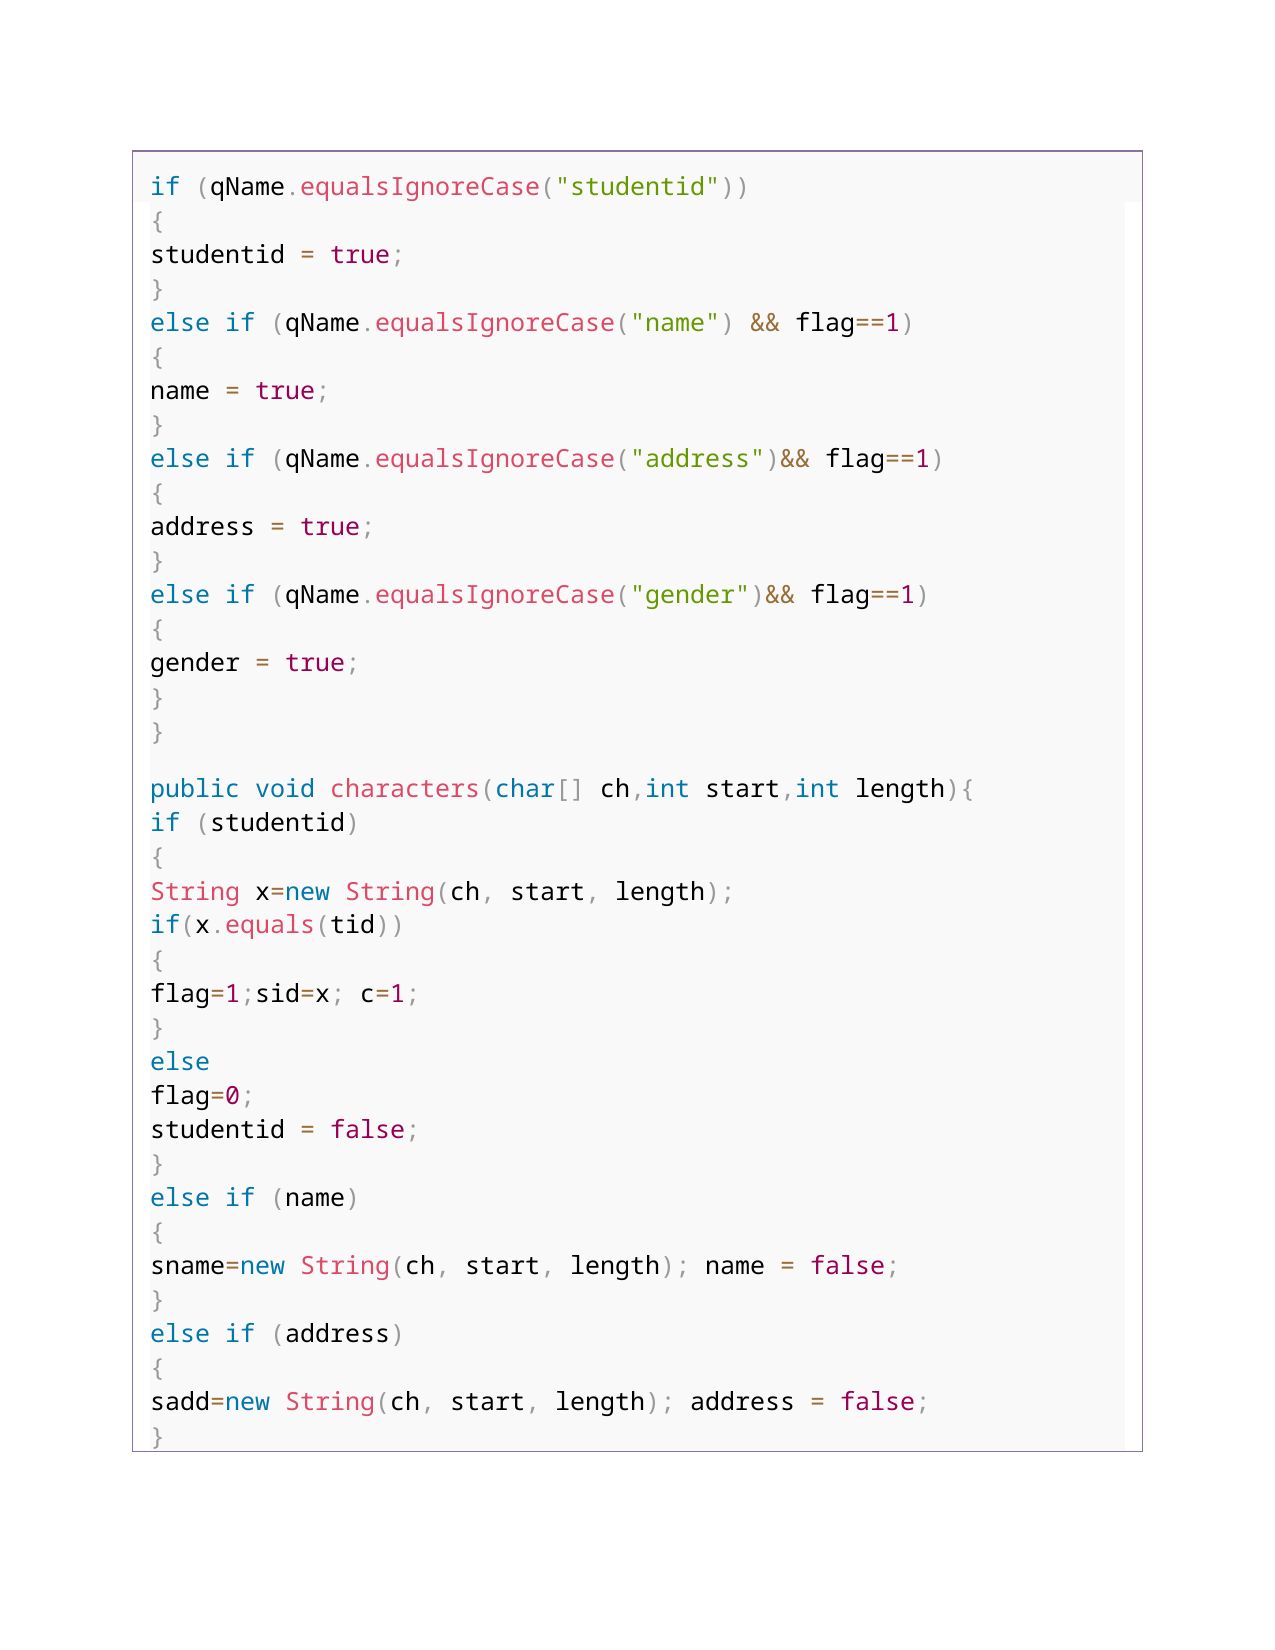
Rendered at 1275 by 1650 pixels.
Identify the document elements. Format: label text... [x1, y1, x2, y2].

text sadd=new String(ch, start, length); address = false; [150, 1384, 1125, 1418]
text else [150, 1043, 1125, 1077]
text { [150, 1350, 1125, 1384]
text { [150, 338, 1125, 373]
text name = true; [150, 373, 1125, 407]
text else if (qName.equalsIgnoreCase("gender")&& flag==1) [150, 577, 1125, 611]
text } [150, 1282, 1125, 1316]
text if (studentid) [150, 805, 1125, 839]
text else if (name) [150, 1180, 1125, 1214]
text gender = true; [150, 645, 1125, 679]
text } [150, 407, 1125, 441]
text { [150, 839, 1125, 873]
text public void characters(char[] ch,int start,int length){ [150, 771, 1125, 805]
text { [150, 202, 1125, 236]
text studentid = false; [150, 1112, 1125, 1146]
text } [150, 1146, 1125, 1180]
text if(x.equals(tid)) [150, 907, 1125, 941]
text { [150, 611, 1125, 645]
text studentid = true; [150, 236, 1125, 270]
text sname=new String(ch, start, length); name = false; [150, 1248, 1125, 1282]
text } [150, 270, 1125, 304]
text } [150, 1009, 1125, 1043]
text } [150, 713, 1125, 747]
text } [150, 543, 1125, 577]
text { [150, 475, 1125, 509]
text } [150, 1418, 1125, 1451]
text { [150, 1214, 1125, 1248]
text if (qName.equalsIgnoreCase("studentid")) [133, 152, 1142, 202]
text else if (address) [150, 1316, 1125, 1350]
text else if (qName.equalsIgnoreCase("name") && flag==1) [150, 304, 1125, 338]
text String x=new String(ch, start, length); [150, 873, 1125, 907]
text flag=0; [150, 1077, 1125, 1112]
text flag=1;sid=x; c=1; [150, 975, 1125, 1009]
text address = true; [150, 509, 1125, 543]
text } [150, 679, 1125, 713]
text { [150, 941, 1125, 975]
text else if (qName.equalsIgnoreCase("address")&& flag==1) [150, 441, 1125, 475]
